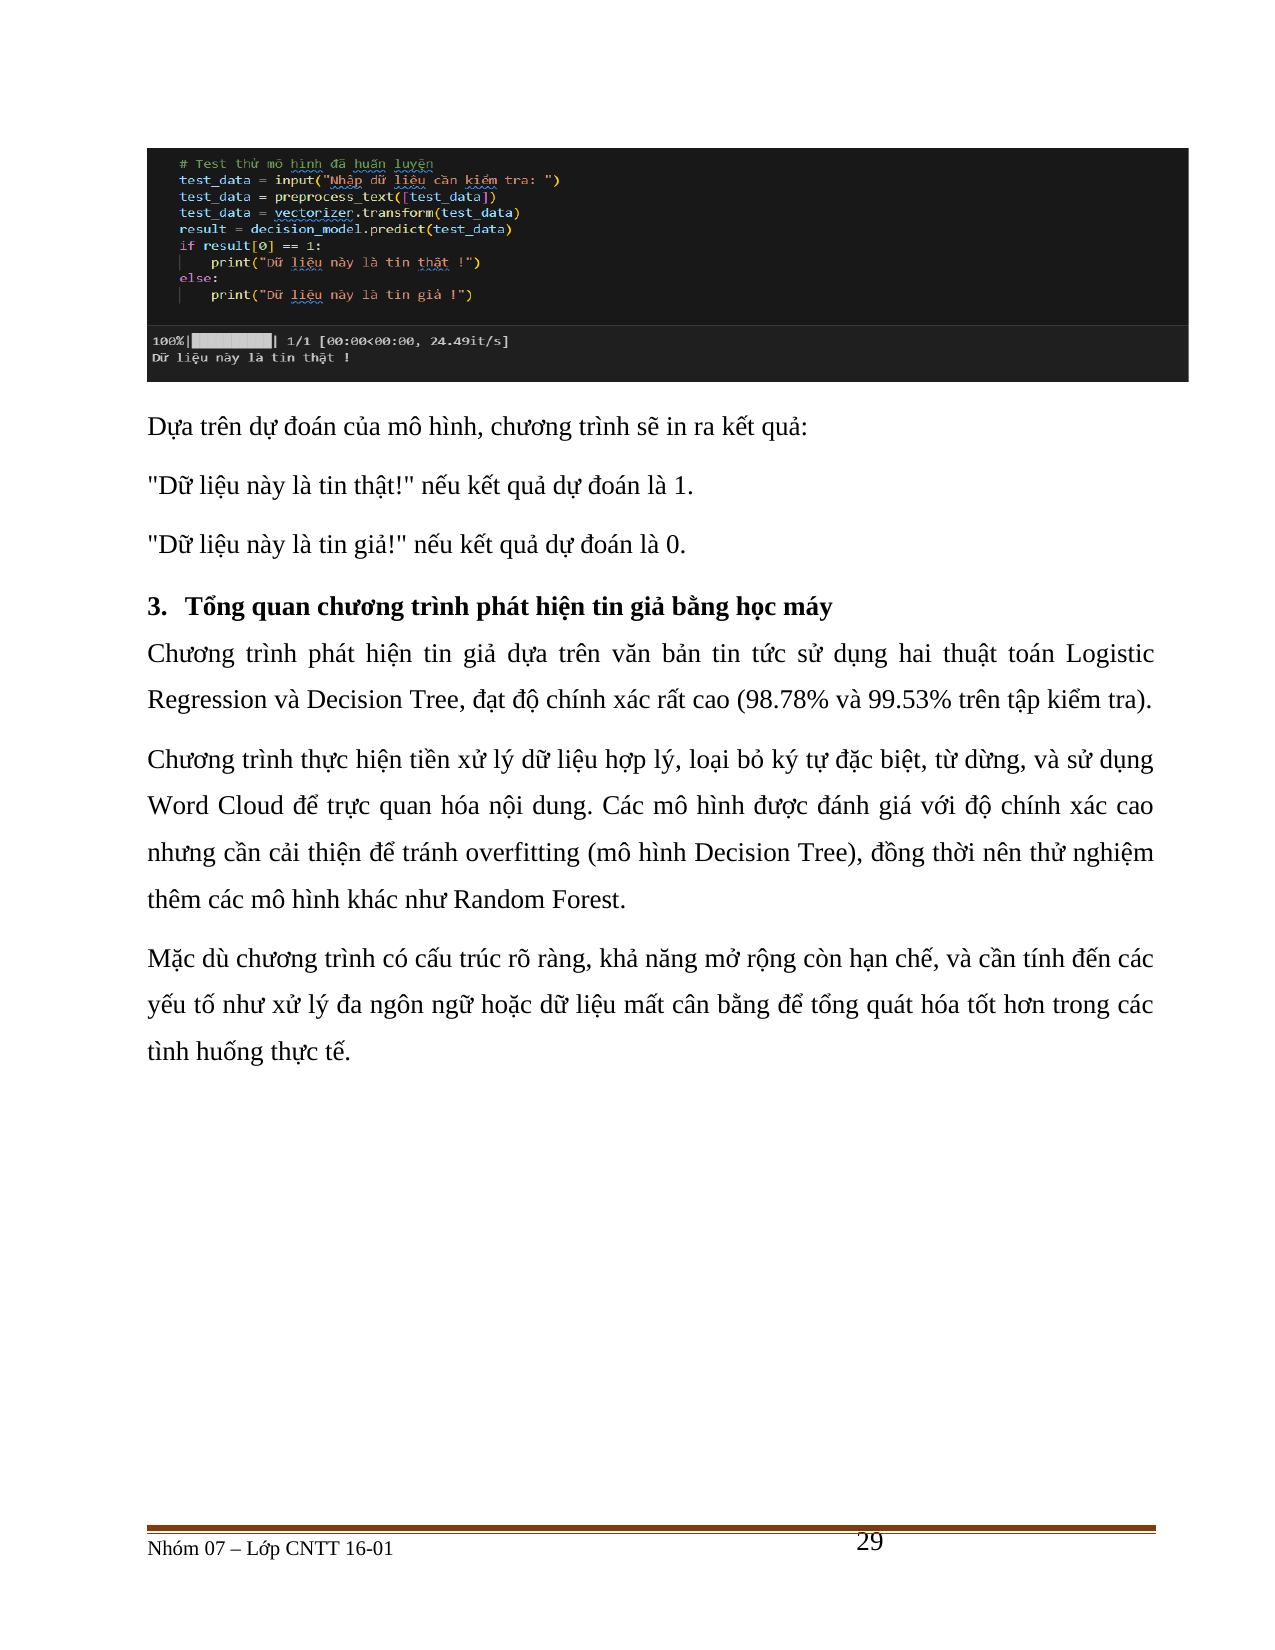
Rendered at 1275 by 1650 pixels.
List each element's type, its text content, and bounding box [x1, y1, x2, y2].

text "Dữ liệu này là tin giả!" nếu kết quả dự đoán là 0. [147, 528, 1156, 559]
picture [147, 148, 1189, 382]
text Mặc dù chương trình có cấu trúc rõ ràng, khả năng mở rộng còn hạn chế, và cần tính đến các yếu tố như xử lý đa ngôn ngữ hoặc dữ liệu mất cân bằng để tổng quát hóa tốt hơn trong các tình huống thực tế. [147, 942, 1156, 1066]
list Tổng quan chương trình phát hiện tin giả bằng học máy [147, 590, 1156, 621]
text Dựa trên dự đoán của mô hình, chương trình sẽ in ra kết quả: [147, 410, 1156, 441]
text "Dữ liệu này là tin thật!" nếu kết quả dự đoán là 1. [147, 469, 1156, 500]
text Chương trình thực hiện tiền xử lý dữ liệu hợp lý, loại bỏ ký tự đặc biệt, từ dừng, và sử dụng Word Cloud để trực quan hóa nội dung. Các mô hình được đánh giá với độ chính xác cao nhưng cần cải thiện để tránh overfitting (mô hình Decision Tree), đồng thời nên thử nghiệm thêm các mô hình khác như Random Forest. [147, 743, 1156, 914]
text Chương trình phát hiện tin giả dựa trên văn bản tin tức sử dụng hai thuật toán Logistic Regression và Decision Tree, đạt độ chính xác rất cao (98.78% và 99.53% trên tập kiểm tra). [147, 637, 1156, 715]
